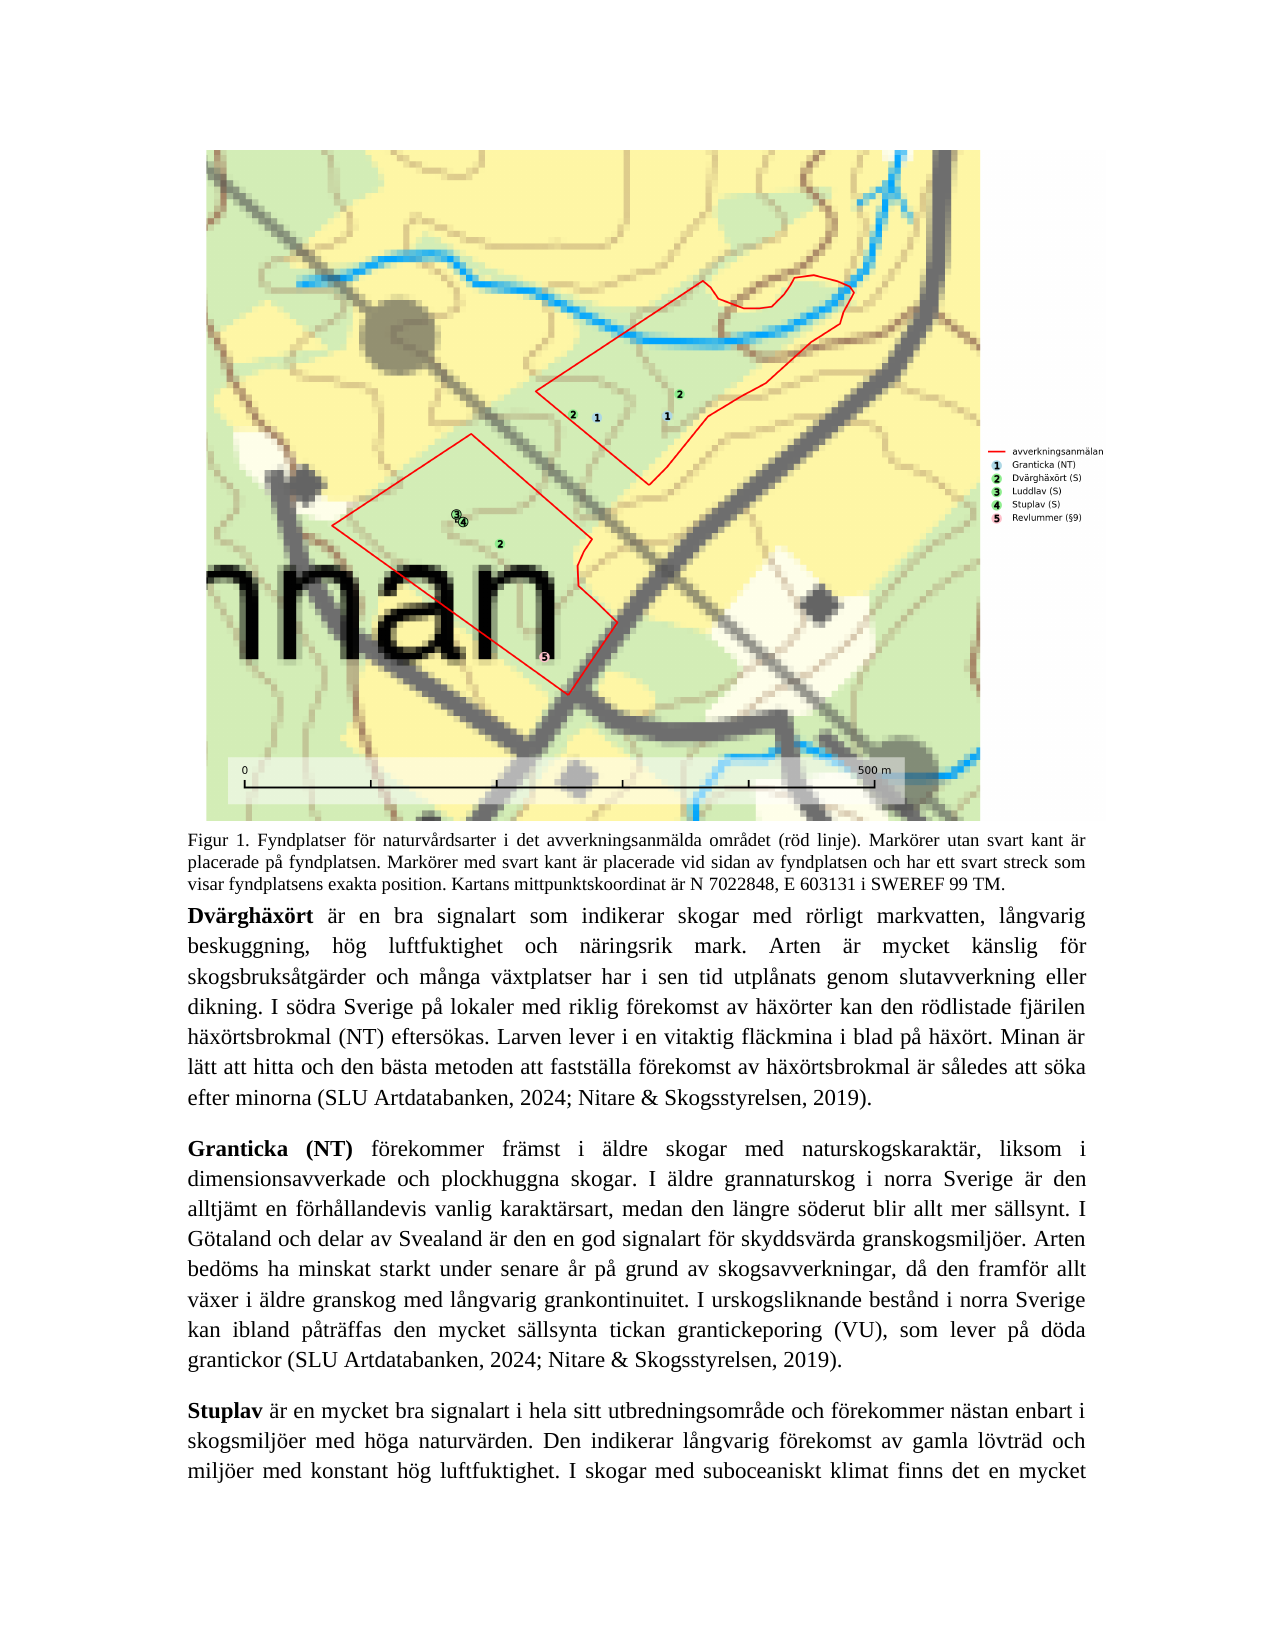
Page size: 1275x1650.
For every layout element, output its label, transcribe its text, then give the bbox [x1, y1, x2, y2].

text Dvärghäxört är en bra signalart som indikerar skogar med rörligt markvatten, långvarig beskuggning, hög luftfuktighet och näringsrik mark. Arten är mycket känslig för skogsbruksåtgärder och många växtplatser har i sen tid utplånats genom slutavverkning eller dikning. I södra Sverige på lokaler med riklig förekomst av häxörter kan den rödlistade fjärilen häxörtsbrokmal (NT) eftersökas. Larven lever i en vitaktig fläckmina i blad på häxört. Minan är lätt att hitta och den bästa metoden att fastställa förekomst av häxörtsbrokmal är således att söka efter minorna (SLU Artdatabanken, 2024; Nitare & Skogsstyrelsen, 2019). [187, 902, 1087, 1110]
text Figur 1. Fyndplatser för naturvårdsarter i det avverkningsanmälda området (röd linje). Markörer utan svart kant är placerade på fyndplatsen. Markörer med svart kant är placerade vid sidan av fyndplatsen och har ett svart streck som visar fyndplatsens exakta position. Kartans mittpunktskoordinat är N 7022848, E 603131 i SWEREF 99 TM. [187, 829, 1087, 894]
picture [206, 150, 1107, 821]
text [187, 1397, 1087, 1484]
text Granticka (NT) förekommer främst i äldre skogar med naturskogskaraktär, liksom i dimensionsavverkade och plockhuggna skogar. I äldre grannaturskog i norra Sverige är den alltjämt en förhållandevis vanlig karaktärsart, medan den längre söderut blir allt mer sällsynt. I Götaland och delar av Svealand är den en god signalart för skyddsvärda granskogsmiljöer. Arten bedöms ha minskat starkt under senare år på grund av skogsavverkningar, då den framför allt växer i äldre granskog med långvarig grankontinuitet. I urskogsliknande bestånd i norra Sverige kan ibland påträffas den mycket sällsynta tickan grantickeporing (VU), som lever på döda grantickor (SLU Artdatabanken, 2024; Nitare & Skogsstyrelsen, 2019). [187, 1134, 1087, 1372]
